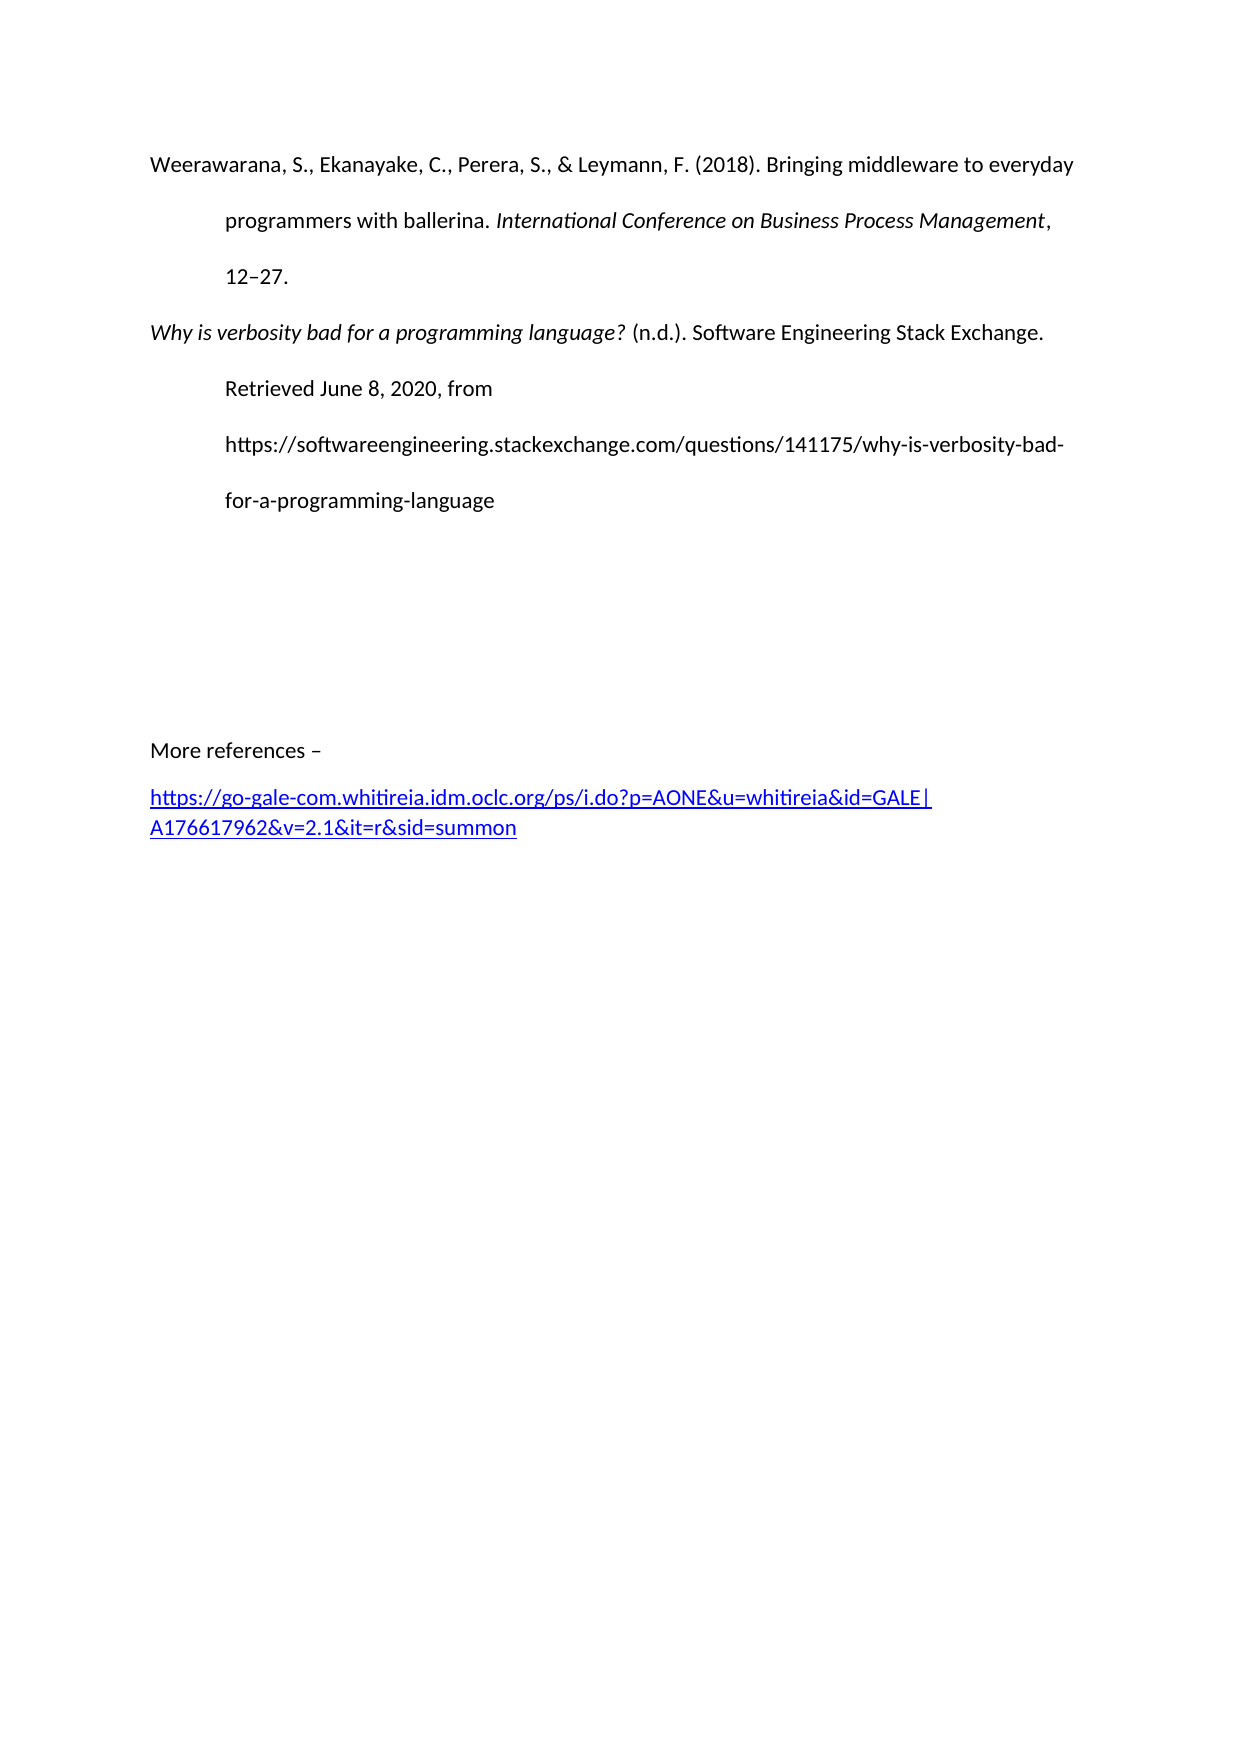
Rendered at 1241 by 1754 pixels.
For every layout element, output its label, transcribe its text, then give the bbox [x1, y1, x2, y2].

text https://go-gale-com.whitireia.idm.oclc.org/ps/i.do?p=AONE&u=whitireia&id=GALE|A176617962&v=2.1&it=r&sid=summon [150, 783, 1090, 841]
text More references – [150, 736, 1090, 764]
text Weerawarana, S., Ekanayake, C., Perera, S., & Leymann, F. (2018). Bringing middleware to everyday programmers with ballerina. International Conference on Business Process Management, 12–27. [150, 150, 1090, 290]
text Why is verbosity bad for a programming language? (n.d.). Software Engineering Stack Exchange. Retrieved June 8, 2020, from https://softwareengineering.stackexchange.com/questions/141175/why-is-verbosity-bad-for-a-programming-language [150, 318, 1090, 514]
